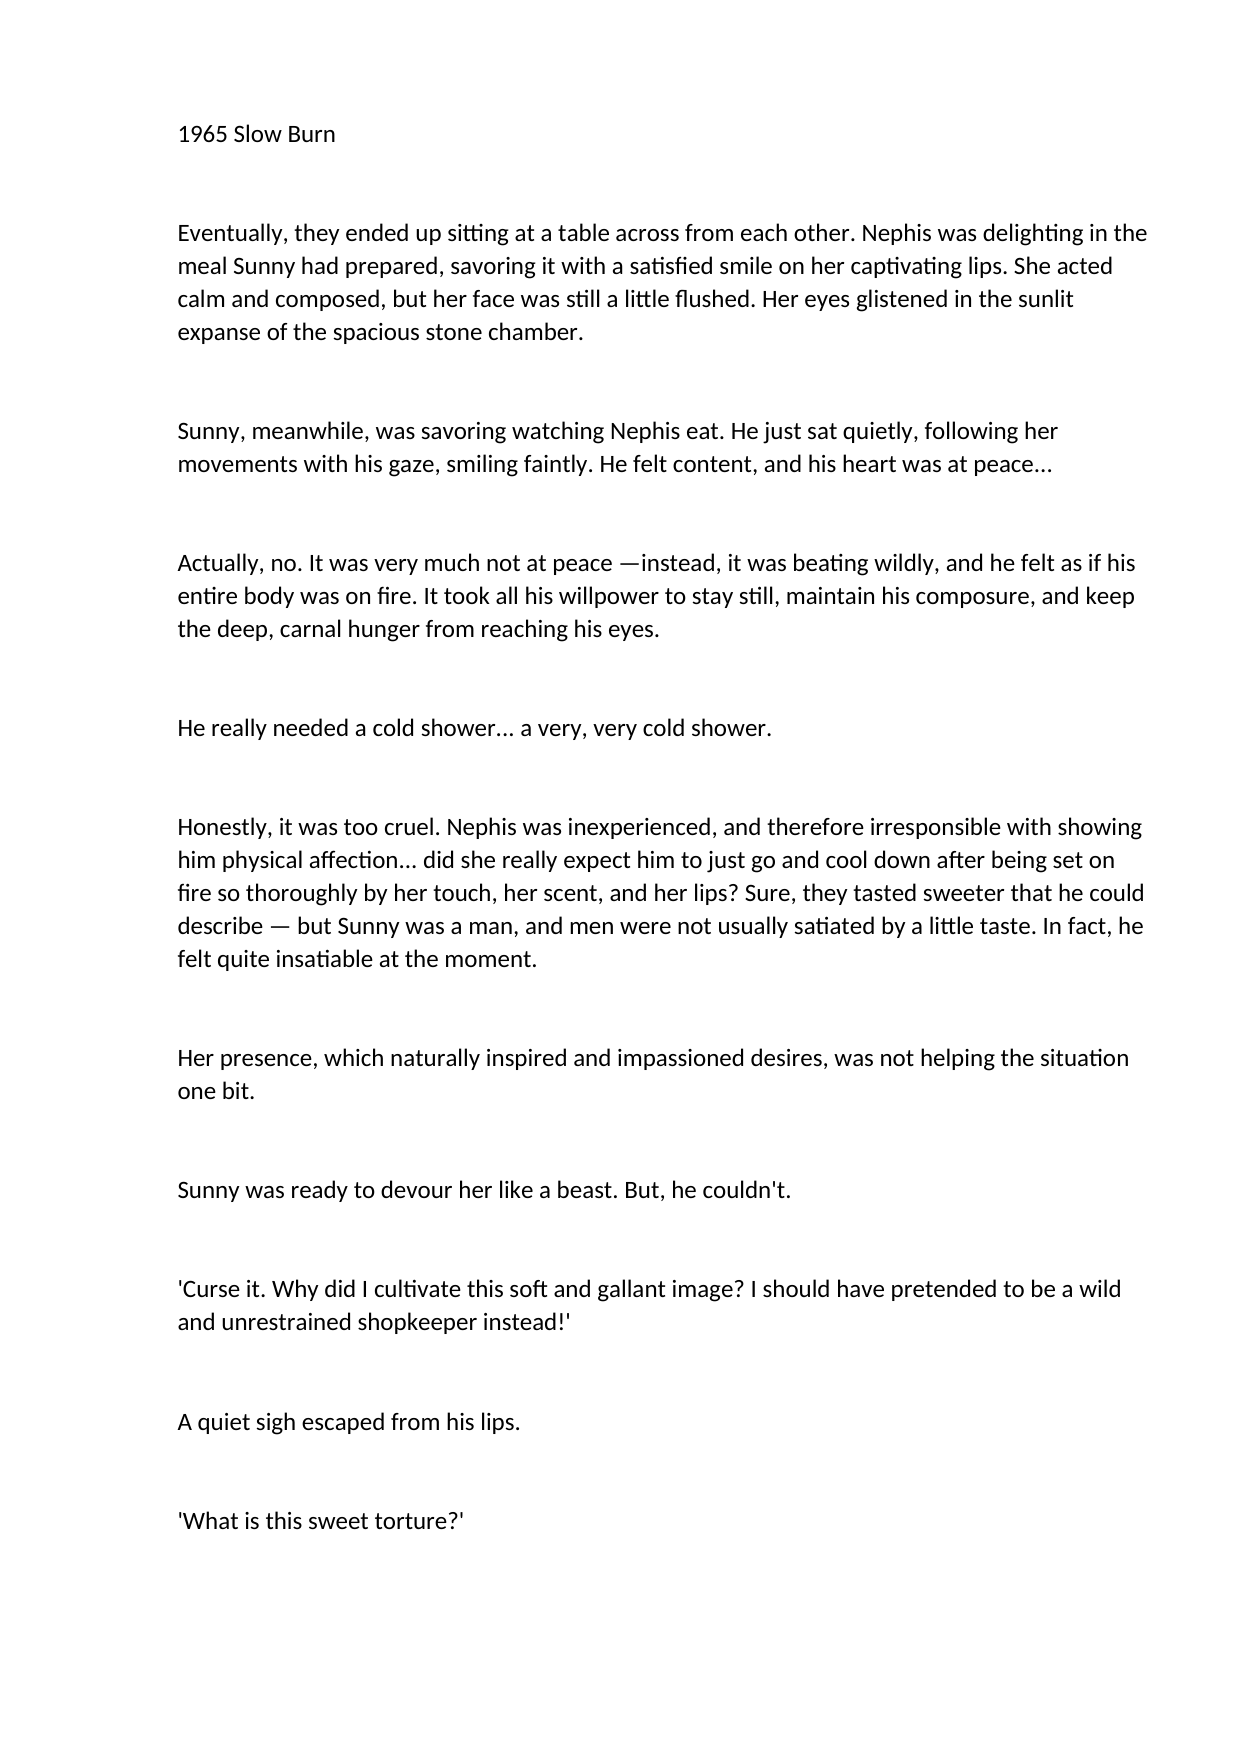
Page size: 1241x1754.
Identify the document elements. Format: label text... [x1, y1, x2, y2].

text Honestly, it was too cruel. Nephis was inexperienced, and therefore irresponsible with showing him physical affection... did she really expect him to just go and cool down after being set on fire so thoroughly by her touch, her scent, and her lips? Sure, they tasted sweeter that he could describe — but Sunny was a man, and men were not usually satiated by a little taste. In fact, he felt quite insatiable at the moment. [177, 811, 1152, 974]
text Sunny was ready to devour her like a beast. But, he couldn't. [177, 1174, 1152, 1205]
text Her presence, which naturally inspired and impassioned desires, was not helping the situation one bit. [177, 1042, 1152, 1106]
text Actually, no. It was very much not at peace —instead, it was beating wildly, and he felt as if his entire body was on fire. It took all his willpower to stay still, maintain his composure, and keep the deep, carnal hunger from reaching his eyes. [177, 547, 1152, 644]
text Eventually, they ended up sitting at a table across from each other. Nephis was delighting in the meal Sunny had prepared, savoring it with a satisfied smile on her captivating lips. She acted calm and composed, but her face was still a little flushed. Her eyes glistened in the sunlit expanse of the spacious stone chamber. [177, 217, 1152, 347]
text He really needed a cold shower... a very, very cold shower. [177, 712, 1152, 743]
text 1965 Slow Burn [177, 118, 1152, 149]
text 'Curse it. Why did I cultivate this soft and gallant image? I should have pretended to be a wild and unrestrained shopkeeper instead!' [177, 1273, 1152, 1337]
text Sunny, meanwhile, was savoring watching Nephis eat. He just sat quietly, following her movements with his gaze, smiling faintly. He felt content, and his heart was at peace... [177, 415, 1152, 479]
text 'What is this sweet torture?' [177, 1505, 1152, 1535]
text A quiet sigh escaped from his lips. [177, 1406, 1152, 1436]
